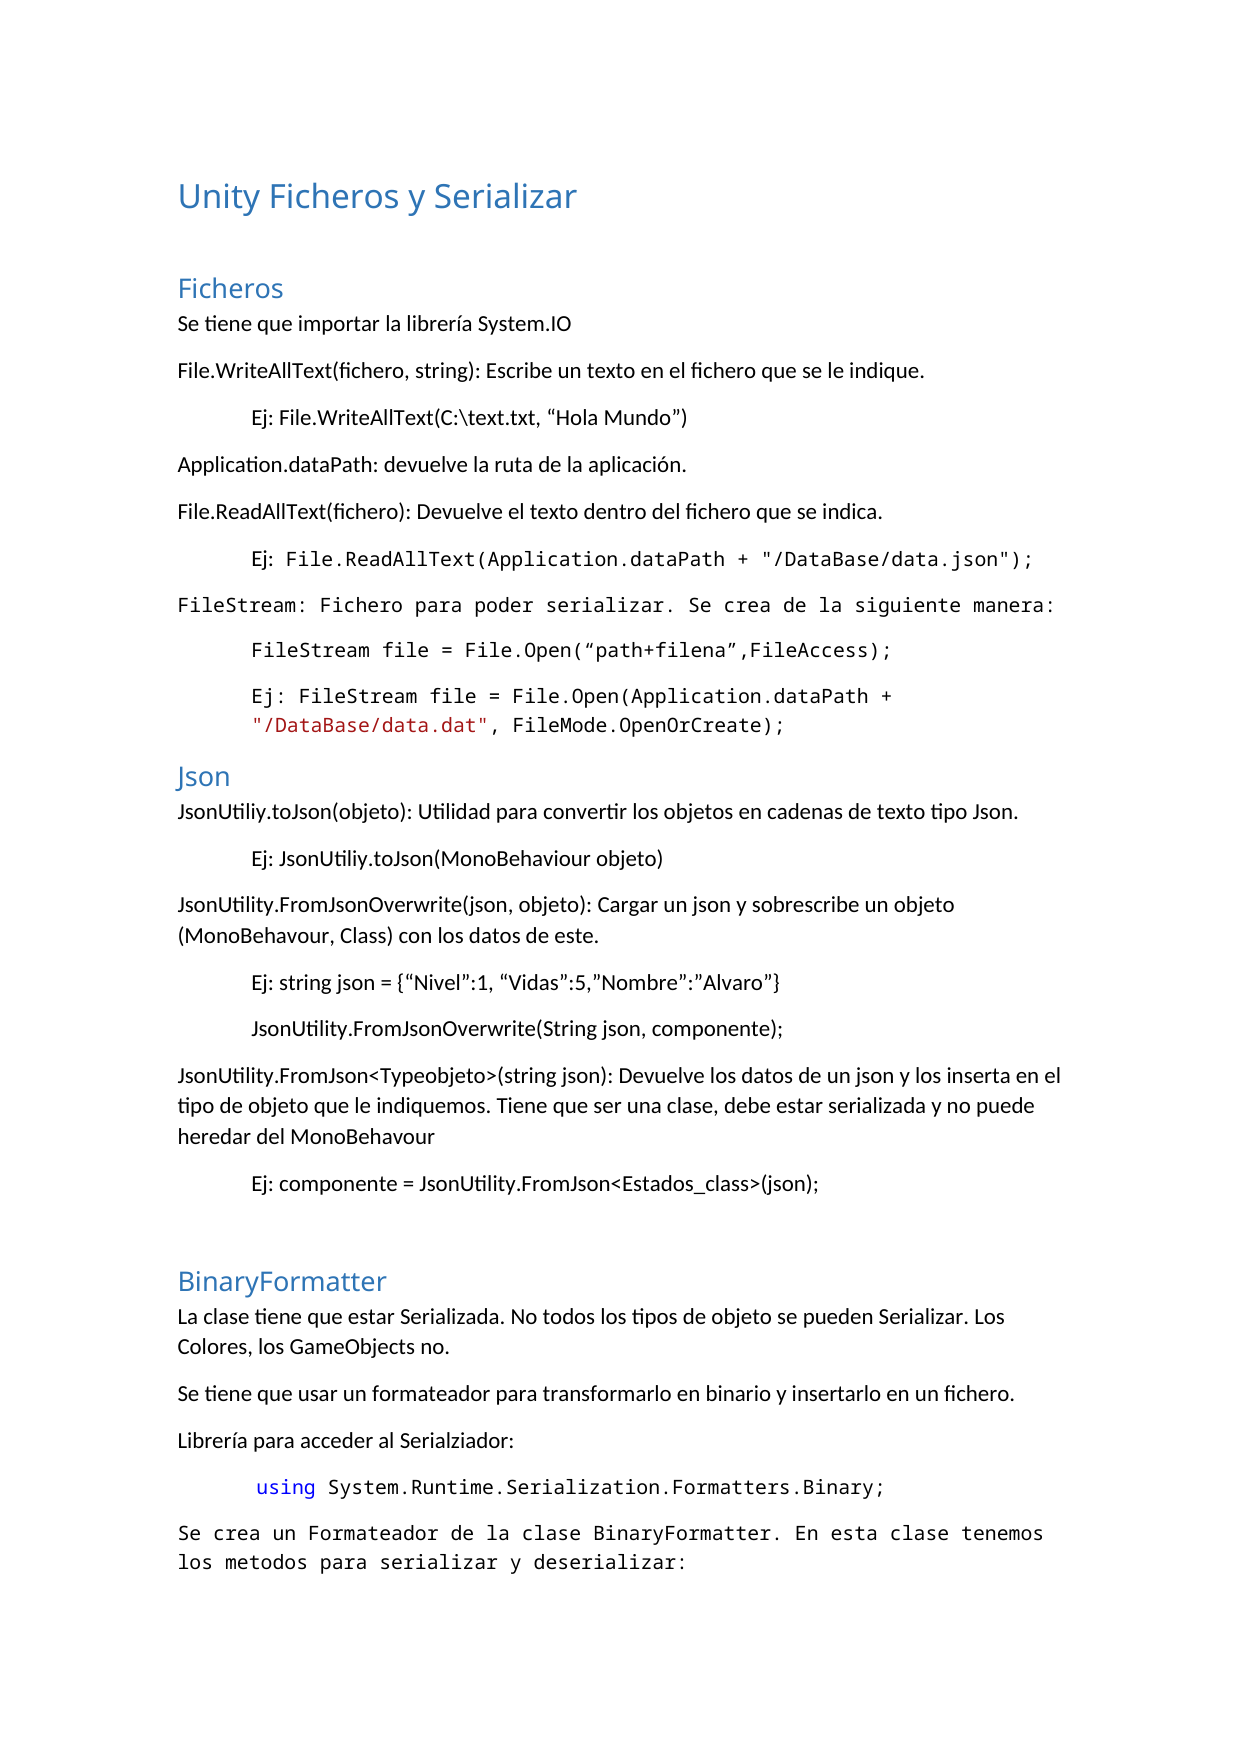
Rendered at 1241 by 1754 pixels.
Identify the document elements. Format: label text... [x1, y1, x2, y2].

text Ej: JsonUtiliy.toJson(MonoBehaviour objeto) [177, 844, 1063, 872]
text File.ReadAllText(fichero): Devuelve el texto dentro del fichero que se indica. [177, 497, 1063, 525]
subtitle Ficheros [177, 270, 1063, 307]
text Application.dataPath: devuelve la ruta de la aplicación. [177, 450, 1063, 478]
text JsonUtility.FromJsonOverwrite(String json, componente); [177, 1014, 1063, 1043]
text Ej: File.WriteAllText(C:\text.txt, “Hola Mundo”) [177, 403, 1063, 431]
subtitle Unity Ficheros y Serializar [177, 173, 1063, 218]
text JsonUtiliy.toJson(objeto): Utilidad para convertir los objetos en cadenas de texto tipo Json. [177, 797, 1063, 825]
text Se crea un Formateador de la clase BinaryFormatter. En esta clase tenemos los metodos para serializar y deserializar: [177, 1519, 1063, 1575]
text Ej: File.ReadAllText(Application.dataPath + "/DataBase/data.json"); [177, 544, 1063, 572]
text Se tiene que usar un formateador para transformarlo en binario y insertarlo en un fichero. [177, 1379, 1063, 1407]
text JsonUtility.FromJson<Typeobjeto>(string json): Devuelve los datos de un json y los inserta en el tipo de objeto que le indiquemos. Tiene que ser una clase, debe estar serializada y no puede heredar del MonoBehavour [177, 1061, 1063, 1150]
subtitle BinaryFormatter [177, 1262, 1063, 1299]
text Librería para acceder al Serialziador: [177, 1426, 1063, 1454]
text JsonUtility.FromJsonOverwrite(json, objeto): Cargar un json y sobrescribe un objeto (MonoBehavour, Class) con los datos de este. [177, 891, 1063, 949]
text using System.Runtime.Serialization.Formatters.Binary; [177, 1473, 1063, 1500]
text Se tiene que importar la librería System.IO [177, 309, 1063, 337]
text FileStream: Fichero para poder serializar. Se crea de la siguiente manera: [177, 591, 1063, 618]
subtitle Json [177, 757, 1063, 794]
text File.WriteAllText(fichero, string): Escribe un texto en el fichero que se le indique. [177, 356, 1063, 384]
text Ej: FileStream file = File.Open(Application.dataPath + "/DataBase/data.dat", FileMode.OpenOrCreate); [251, 682, 1063, 738]
text La clase tiene que estar Serializada. No todos los tipos de objeto se pueden Serializar. Los Colores, los GameObjects no. [177, 1302, 1063, 1361]
text Ej: string json = {“Nivel”:1, “Vidas”:5,”Nombre”:”Alvaro”} [177, 968, 1063, 996]
text FileStream file = File.Open(“path+filena”,FileAccess); [177, 637, 1063, 663]
text Ej: componente = JsonUtility.FromJson<Estados_class>(json); [177, 1169, 1063, 1197]
